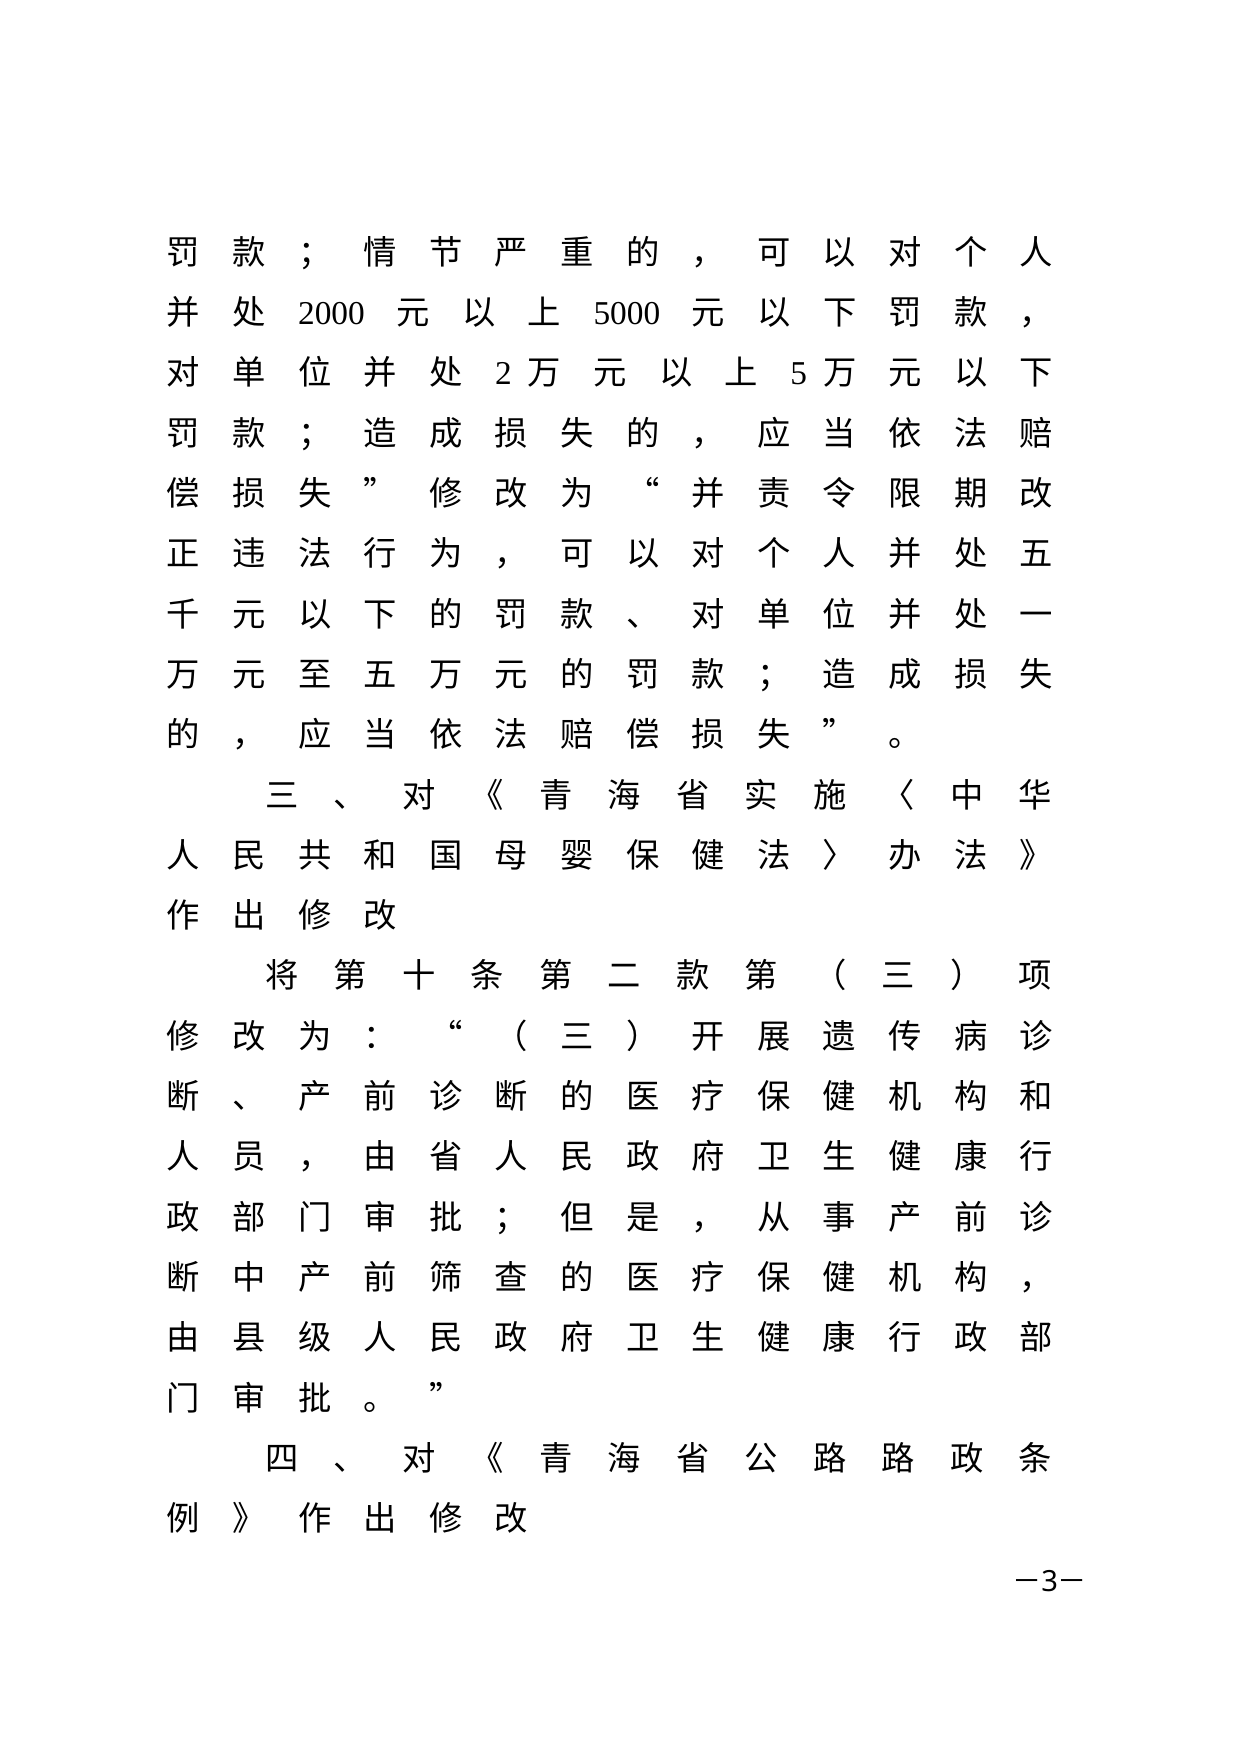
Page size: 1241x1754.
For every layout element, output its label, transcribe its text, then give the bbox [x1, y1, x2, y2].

list 四、对《青海省公路路政条例》作出修改 [167, 1426, 1085, 1546]
list 三、对《青海省实施〈中华人民共和国母婴保健法〉办法》作出修改 [167, 762, 1085, 943]
text 将第十条第二款第（三）项修改为：“（三）开展遗传病诊断、产前诊断的医疗保健机构和人员，由省人民政府卫生健康行政部门审批；但是，从事产前诊断中产前筛查的医疗保健机构，由县级人民政府卫生健康行政部门审批。” [167, 943, 1085, 1426]
